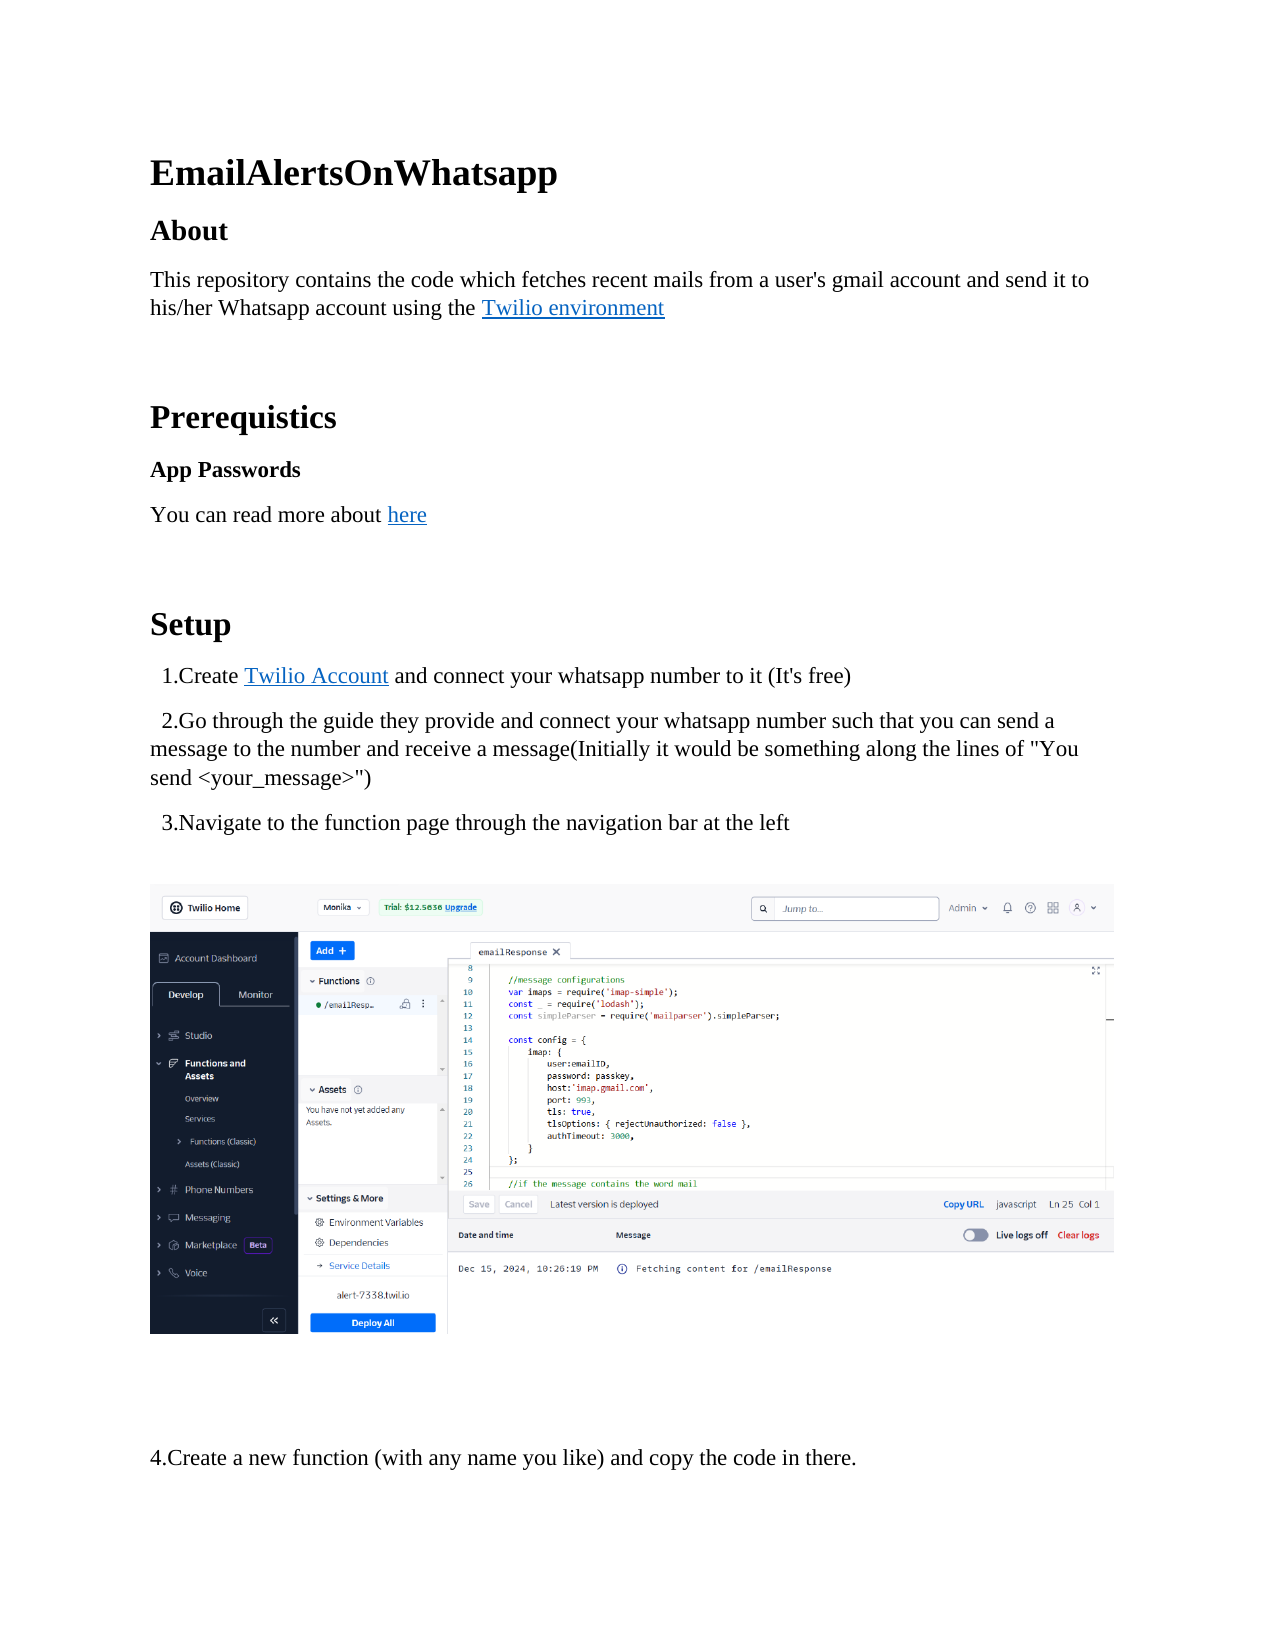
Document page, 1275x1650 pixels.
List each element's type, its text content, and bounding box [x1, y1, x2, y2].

text 3.Navigate to the function page through the navigation bar at the left [150, 809, 1125, 835]
text Setup [150, 604, 1125, 642]
text About [150, 213, 1125, 247]
text You can read more about here [150, 501, 1125, 527]
text Prerequistics [150, 398, 1125, 436]
text 2.Go through the guide they provide and connect your whatsapp number such that you can send a message to the number and receive a message(Initially it would be something along the lines of "You send <your_message>") [150, 707, 1125, 790]
text EmailAlertsOnWhatsapp [150, 150, 1125, 193]
text 1.Create Twilio Account and connect your whatsapp number to it (It's free) [150, 662, 1125, 688]
picture [150, 884, 1114, 1334]
text This repository contains the code which fetches recent mails from a user's gmail account and send it to his/her Whatsapp account using the Twilio environment [150, 266, 1125, 321]
text App Passwords [150, 456, 1125, 482]
text 4.Create a new function (with any name you like) and copy the code in there. [150, 1444, 1125, 1470]
